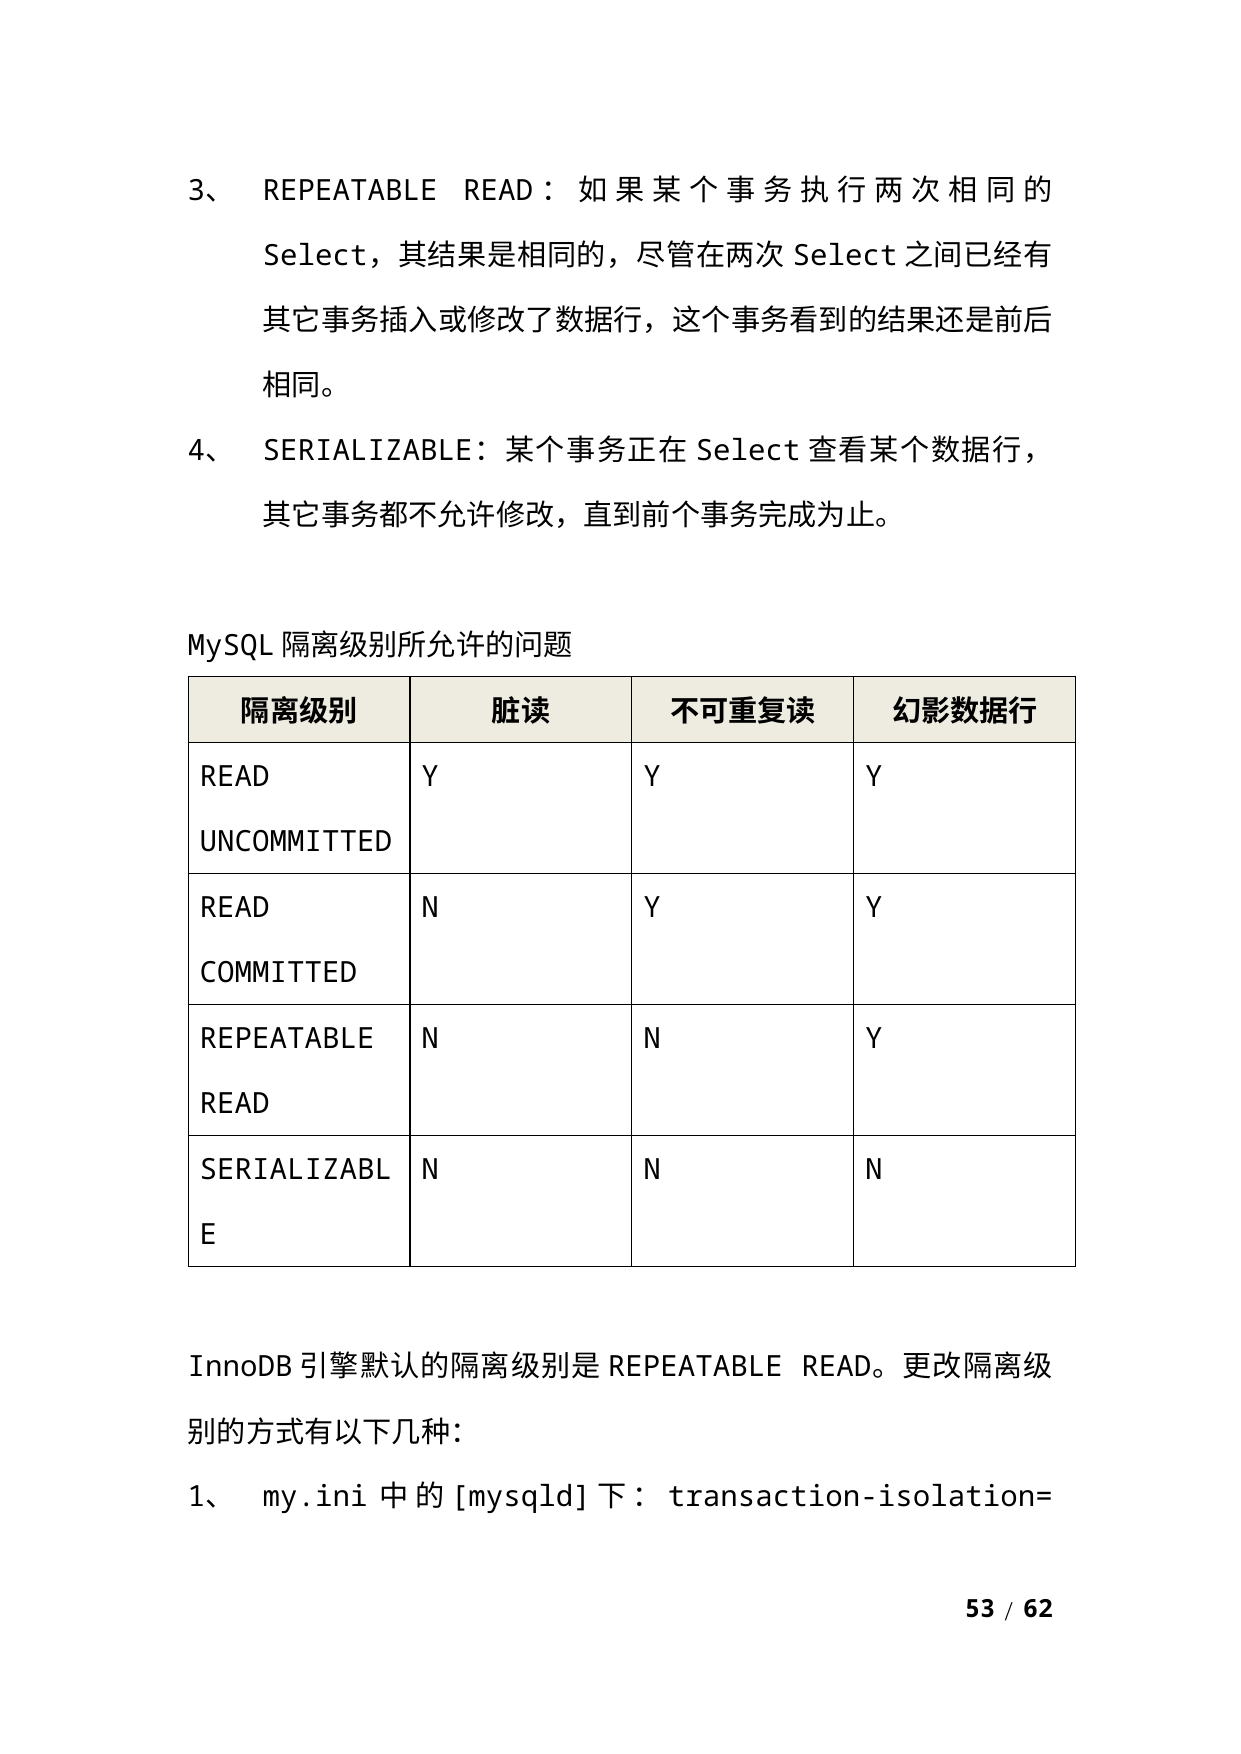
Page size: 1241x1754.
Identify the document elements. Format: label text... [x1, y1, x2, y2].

table_cell N [411, 1136, 631, 1266]
table_cell N [854, 1136, 1075, 1266]
table_cell N [632, 1136, 853, 1266]
table_cell N [411, 874, 631, 1004]
table_cell Y [854, 743, 1075, 873]
table_cell N [411, 1005, 631, 1135]
list REPEATABLE READ：如果某个事务执行两次相同的Select，其结果是相同的，尽管在两次Select之间已经有其它事务插入或修改了数据行，这个事务看到的结果还是前后相同。 [187, 156, 1053, 416]
list SERIALIZABLE：某个事务正在Select查看某个数据行，其它事务都不允许修改，直到前个事务完成为止。 [187, 416, 1053, 546]
table_header 隔离级别 [189, 677, 409, 742]
table_cell Y [854, 1005, 1075, 1135]
text MySQL隔离级别所允许的问题 [187, 611, 1053, 676]
table_cell Y [854, 874, 1075, 1004]
table_cell READ UNCOMMITTED [189, 743, 409, 873]
table_cell Y [411, 743, 631, 873]
table_cell REPEATABLE READ [189, 1005, 409, 1135]
table_cell READ COMMITTED [189, 874, 409, 1004]
table_cell Y [632, 874, 853, 1004]
table_header 脏读 [411, 677, 631, 742]
table_cell N [632, 1005, 853, 1135]
table_cell Y [632, 743, 853, 873]
table_cell SERIALIZABLE [189, 1136, 409, 1266]
table_header 幻影数据行 [854, 677, 1075, 742]
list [187, 1462, 1053, 1527]
text InnoDB引擎默认的隔离级别是REPEATABLE READ。更改隔离级别的方式有以下几种： [187, 1332, 1053, 1462]
table_header 不可重复读 [632, 677, 853, 742]
